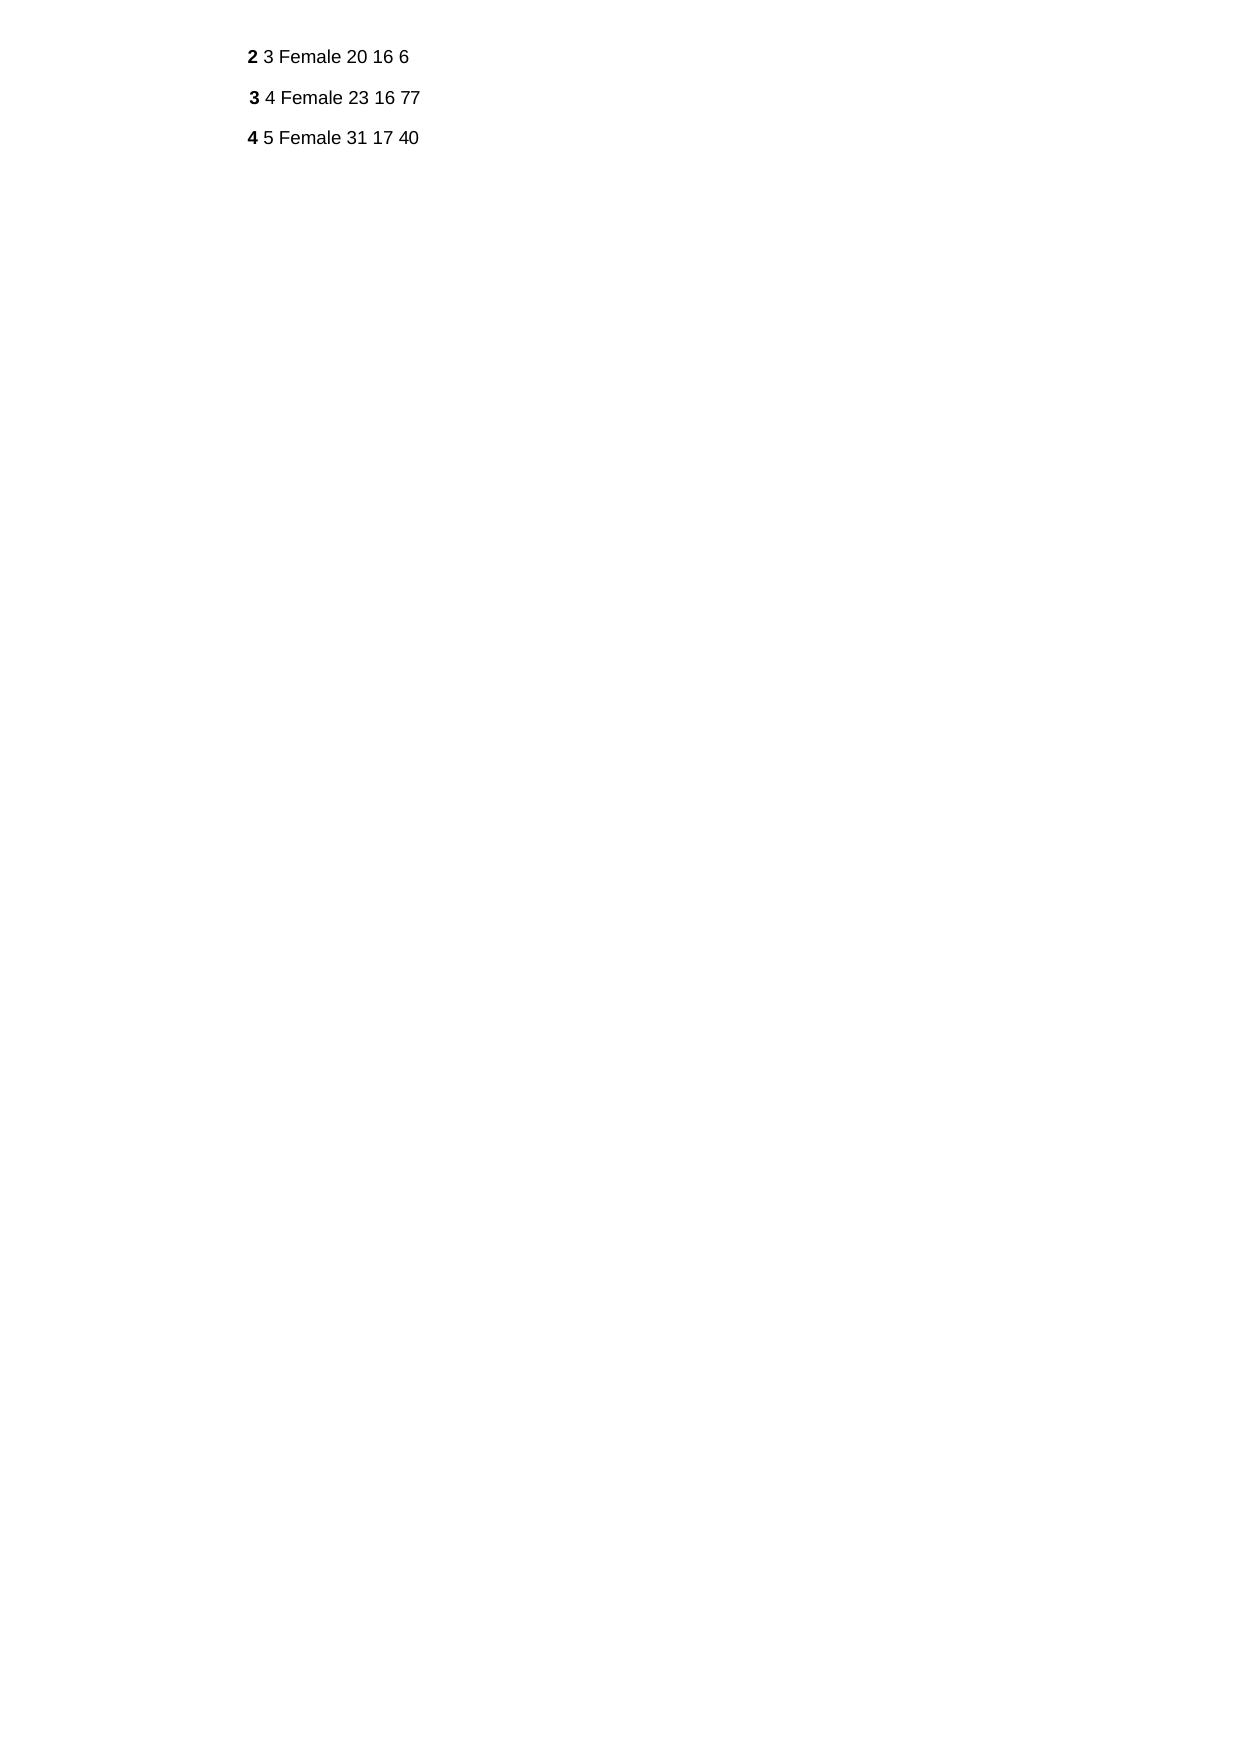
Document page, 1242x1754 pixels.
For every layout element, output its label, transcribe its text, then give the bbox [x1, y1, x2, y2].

list 3 Female 20 16 6 [247, 46, 1210, 67]
list 4 Female 23 16 77 [249, 86, 1210, 108]
list 5 Female 31 17 40 [247, 127, 1210, 149]
